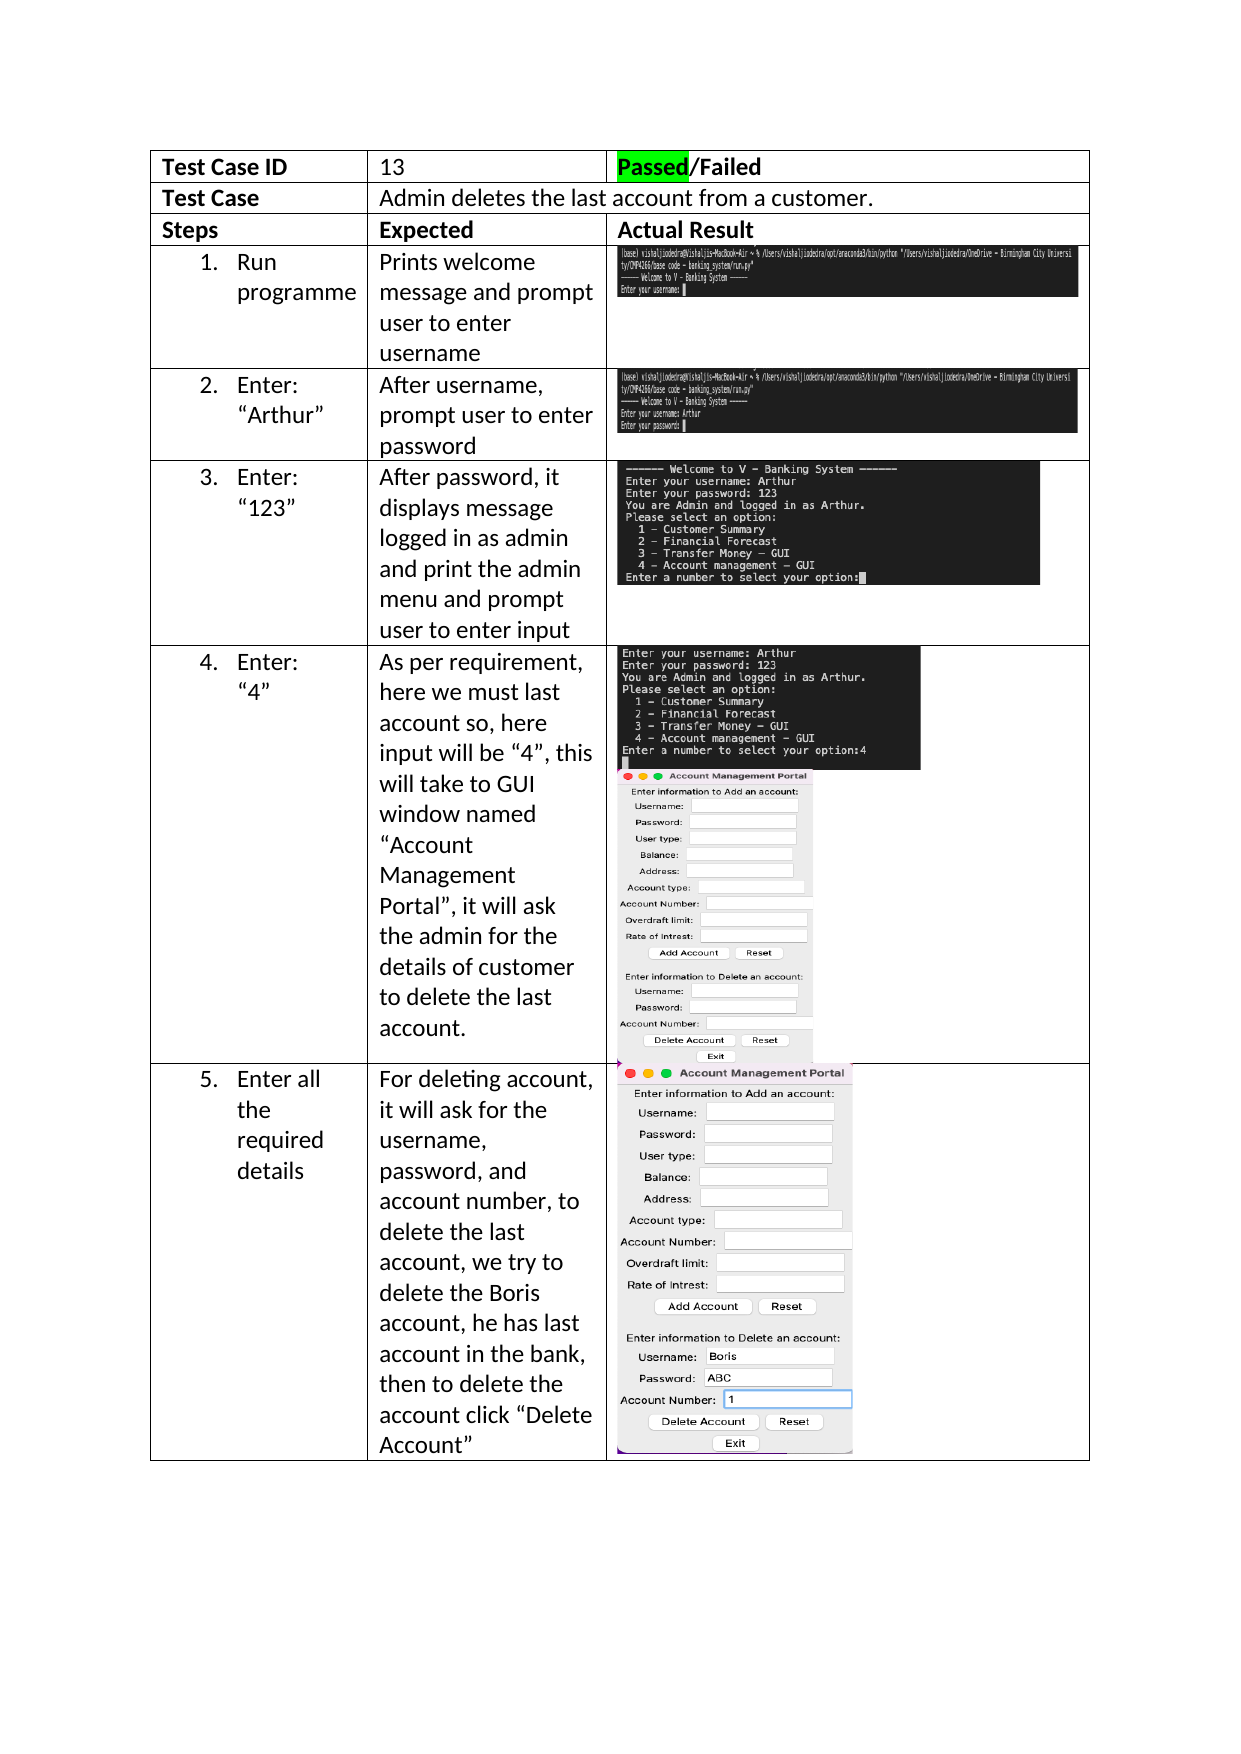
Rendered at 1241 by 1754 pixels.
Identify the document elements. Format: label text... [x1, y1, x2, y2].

table_header Passed/Failed [689, 151, 1089, 182]
picture [617, 368, 1078, 433]
table_cell Prints welcome message and prompt user to enter username [368, 246, 606, 368]
table_cell [607, 646, 617, 1062]
table_cell Enter: “4” [151, 646, 367, 1062]
table_cell Expected [368, 214, 606, 245]
table_cell Actual Result [607, 214, 1089, 245]
table_cell Enter: “123” [151, 461, 367, 644]
table_cell [814, 646, 1089, 1062]
picture [617, 245, 1079, 297]
table_cell As per requirement, here we must last account so, here input will be “4”, this will take to GUI window named “Account Management Portal”, it will ask the admin for the details of customer to delete the last account. [368, 646, 606, 1062]
table_cell Admin deletes the last account from a customer. [368, 183, 1089, 213]
table_header Test Case ID [151, 151, 367, 182]
table_cell For deleting account, it will ask for the username, password, and account number, to delete the last account, we try to delete the Boris account, he has last account in the bank, then to delete the account click “Delete Account” [368, 1064, 606, 1460]
table_cell Enter all the required details [151, 1064, 367, 1460]
table_cell After username, prompt user to enter password [368, 369, 606, 460]
table_cell [607, 246, 1089, 368]
table_cell After password, it displays message logged in as admin and print the admin menu and prompt user to enter input [368, 461, 606, 644]
table_cell [607, 461, 1089, 644]
table_cell Enter: “Arthur” [151, 369, 367, 460]
table_cell Steps [151, 214, 367, 245]
table_header 13 [368, 151, 606, 182]
picture [617, 461, 1041, 585]
picture [617, 645, 921, 1454]
table_cell [607, 1064, 1089, 1460]
table_cell Run programme [151, 246, 367, 368]
table_cell [607, 369, 1089, 460]
table_cell Test Case [151, 183, 367, 213]
